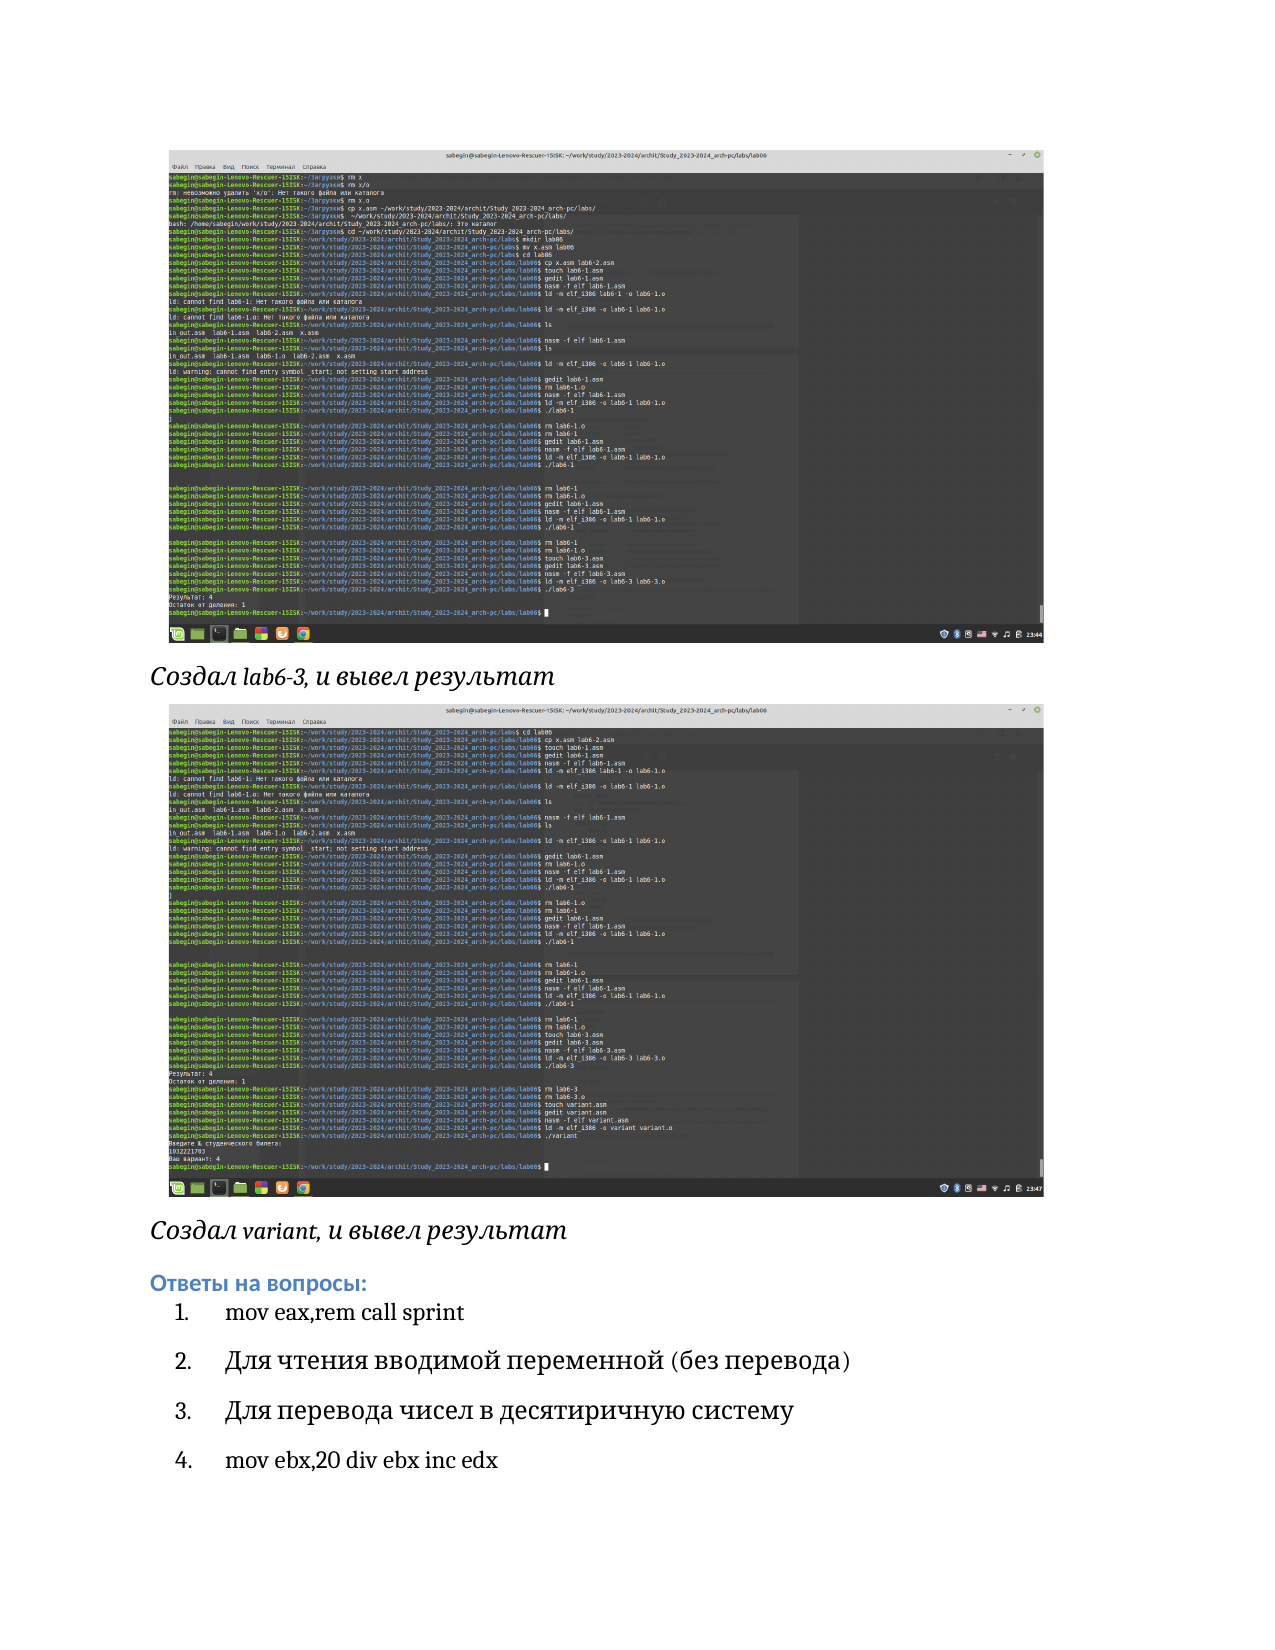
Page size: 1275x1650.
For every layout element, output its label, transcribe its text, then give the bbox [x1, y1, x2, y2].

list mov ebx,20 div ebx inc edx [175, 1446, 1125, 1475]
list mov eax,rem call sprint [175, 1297, 1125, 1326]
text Создал lab6-3, и вывел результат [150, 663, 1125, 692]
list Для перевода чисел в десятиричную систему [175, 1397, 1125, 1425]
picture [168, 704, 1044, 1197]
picture [168, 150, 1044, 643]
list Для чтения вводимой переменной (без перевода) [175, 1347, 1125, 1376]
subtitle Ответы на вопросы: [150, 1267, 1125, 1297]
text Создал variant, и вывел результат [150, 1217, 1125, 1246]
